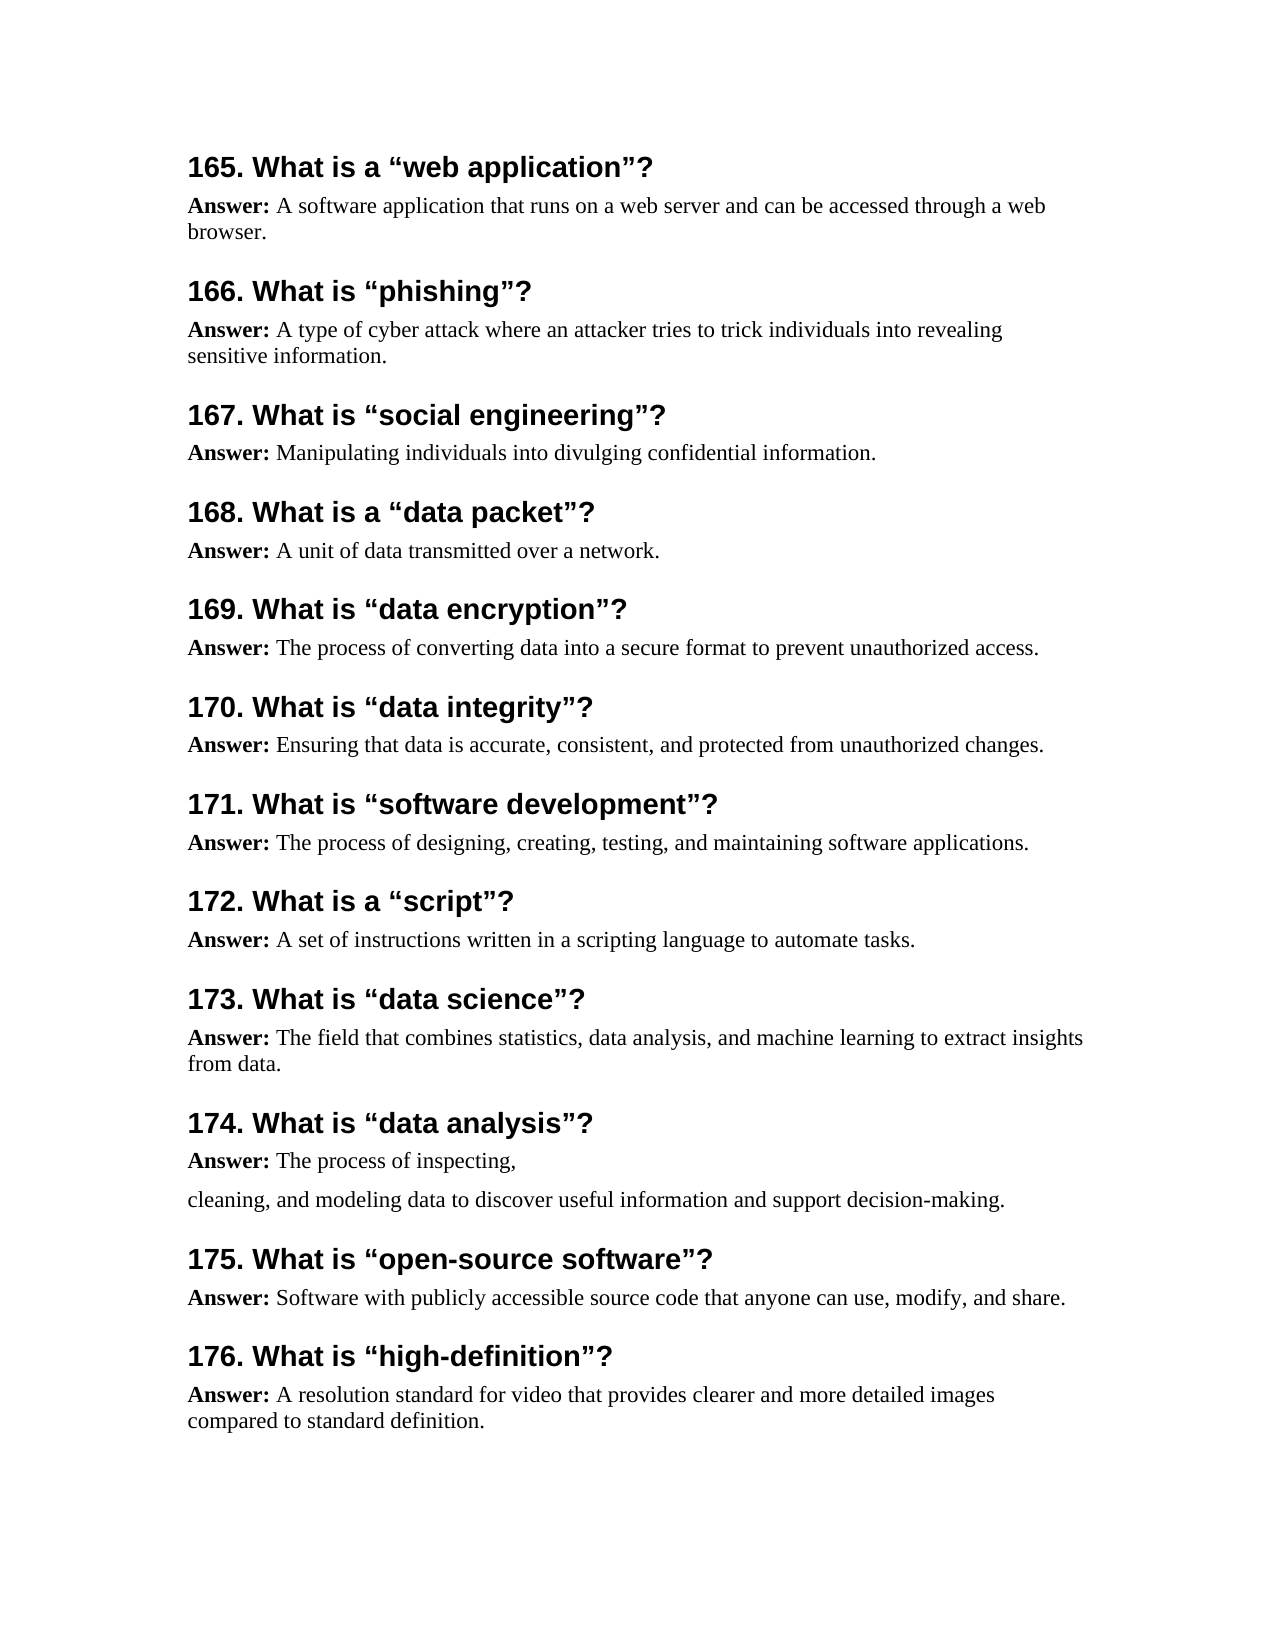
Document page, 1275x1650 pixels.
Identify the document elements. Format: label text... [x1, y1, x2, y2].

subtitle 175. What is “open-source software”? [187, 1242, 1087, 1275]
text Answer: Ensuring that data is accurate, consistent, and protected from unauthorized changes. [187, 732, 1087, 758]
subtitle 169. What is “data encryption”? [187, 592, 1087, 626]
text Answer: The process of converting data into a secure format to prevent unauthorized access. [187, 634, 1087, 661]
text Answer: A set of instructions written in a scripting language to automate tasks. [187, 926, 1087, 953]
subtitle 166. What is “phishing”? [187, 274, 1087, 307]
subtitle 172. What is a “script”? [187, 884, 1087, 918]
subtitle 167. What is “social engineering”? [187, 397, 1087, 431]
text Answer: A software application that runs on a web server and can be accessed through a web browser. [187, 192, 1087, 244]
text cleaning, and modeling data to discover useful information and support decision-making. [187, 1186, 1087, 1213]
subtitle 170. What is “data integrity”? [187, 690, 1087, 723]
text Answer: A type of cyber attack where an attacker tries to trick individuals into revealing sensitive information. [187, 316, 1087, 368]
text Answer: A unit of data transmitted over a network. [187, 537, 1087, 563]
text Answer: A resolution standard for video that provides clearer and more detailed images compared to standard definition. [187, 1381, 1087, 1434]
text Answer: The field that combines statistics, data analysis, and machine learning to extract insights from data. [187, 1024, 1087, 1076]
subtitle 171. What is “software development”? [187, 787, 1087, 821]
text Answer: Software with publicly accessible source code that anyone can use, modify, and share. [187, 1284, 1087, 1310]
subtitle 165. What is a “web application”? [187, 150, 1087, 183]
subtitle 173. What is “data science”? [187, 982, 1087, 1015]
subtitle 176. What is “high-definition”? [187, 1339, 1087, 1373]
text Answer: Manipulating individuals into divulging confidential information. [187, 439, 1087, 466]
subtitle 174. What is “data analysis”? [187, 1106, 1087, 1139]
subtitle 168. What is a “data packet”? [187, 495, 1087, 528]
text Answer: The process of designing, creating, testing, and maintaining software applications. [187, 829, 1087, 855]
text Answer: The process of inspecting, [187, 1147, 1087, 1174]
